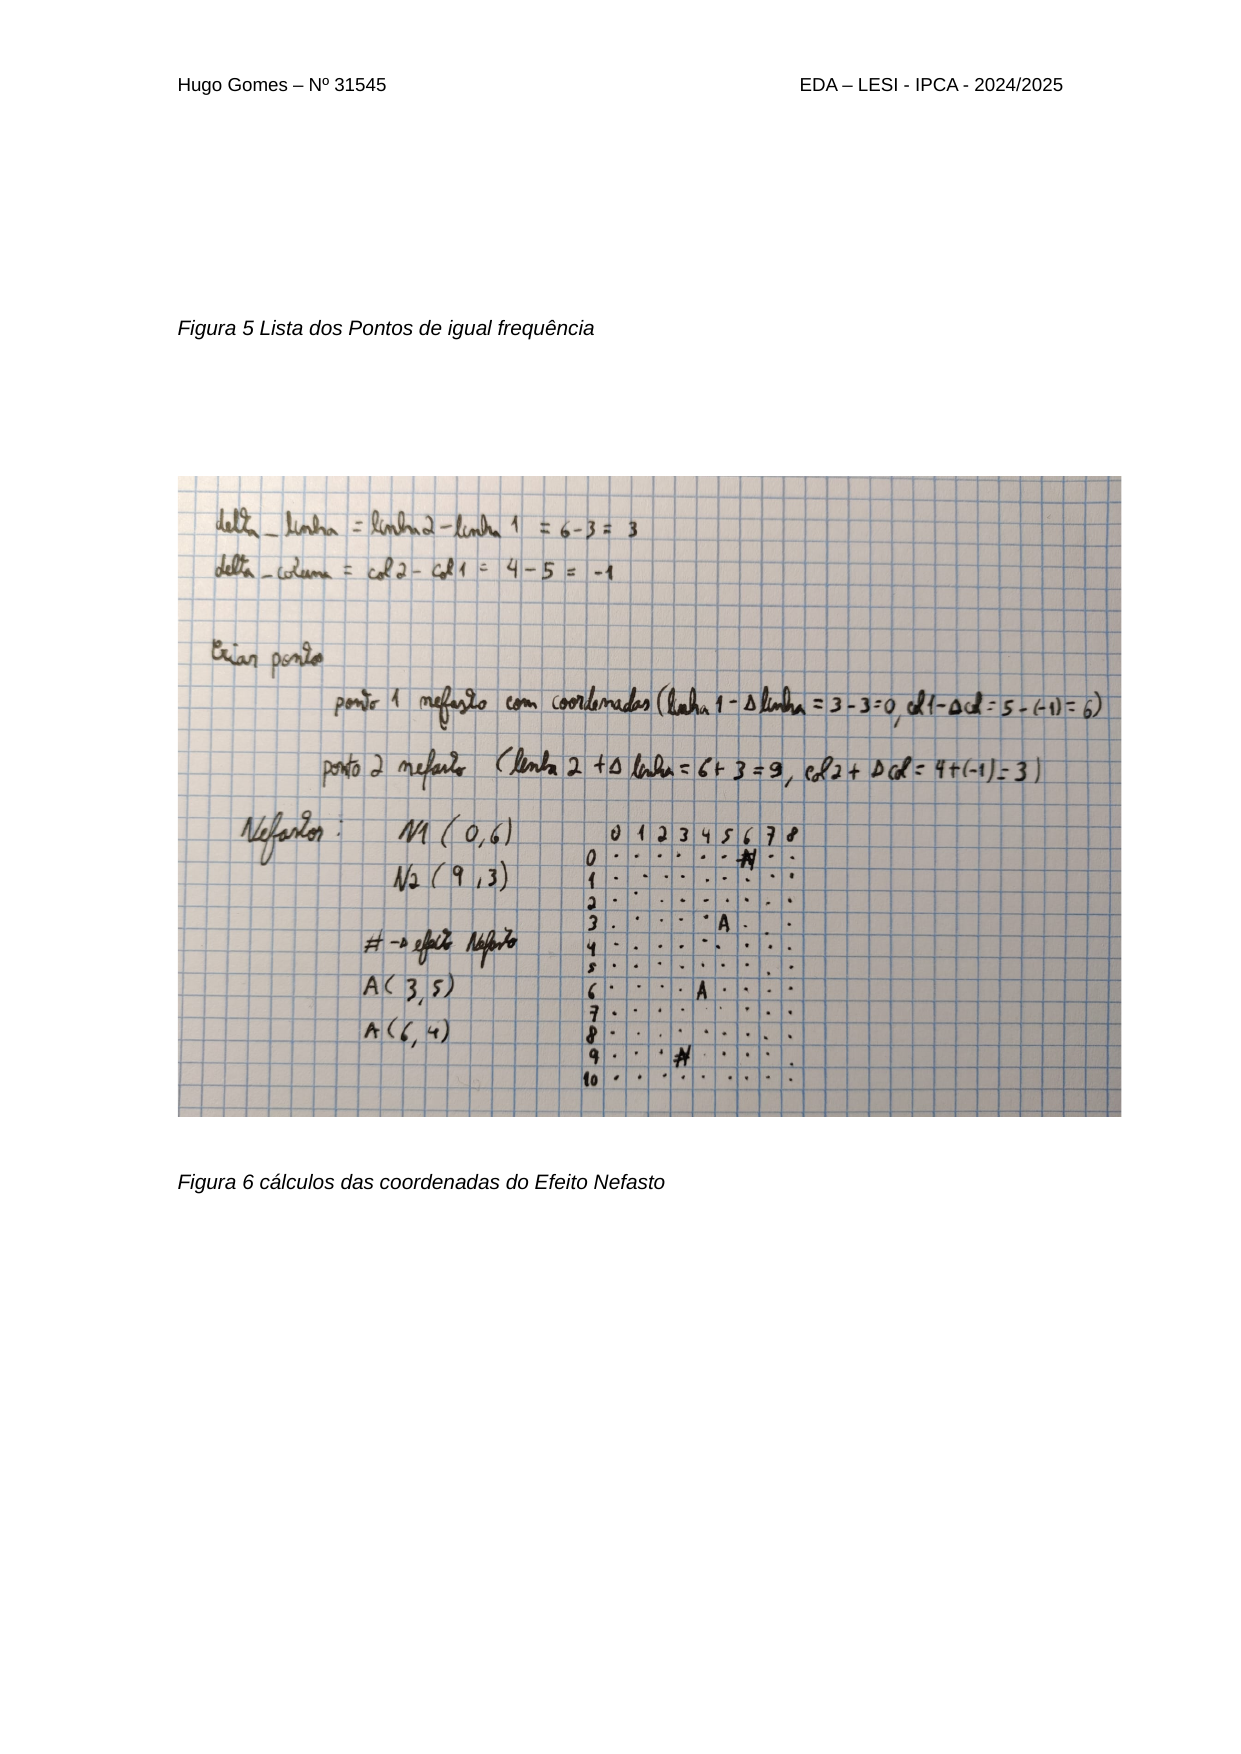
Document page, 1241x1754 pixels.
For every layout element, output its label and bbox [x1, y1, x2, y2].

picture [177, 476, 1122, 1117]
